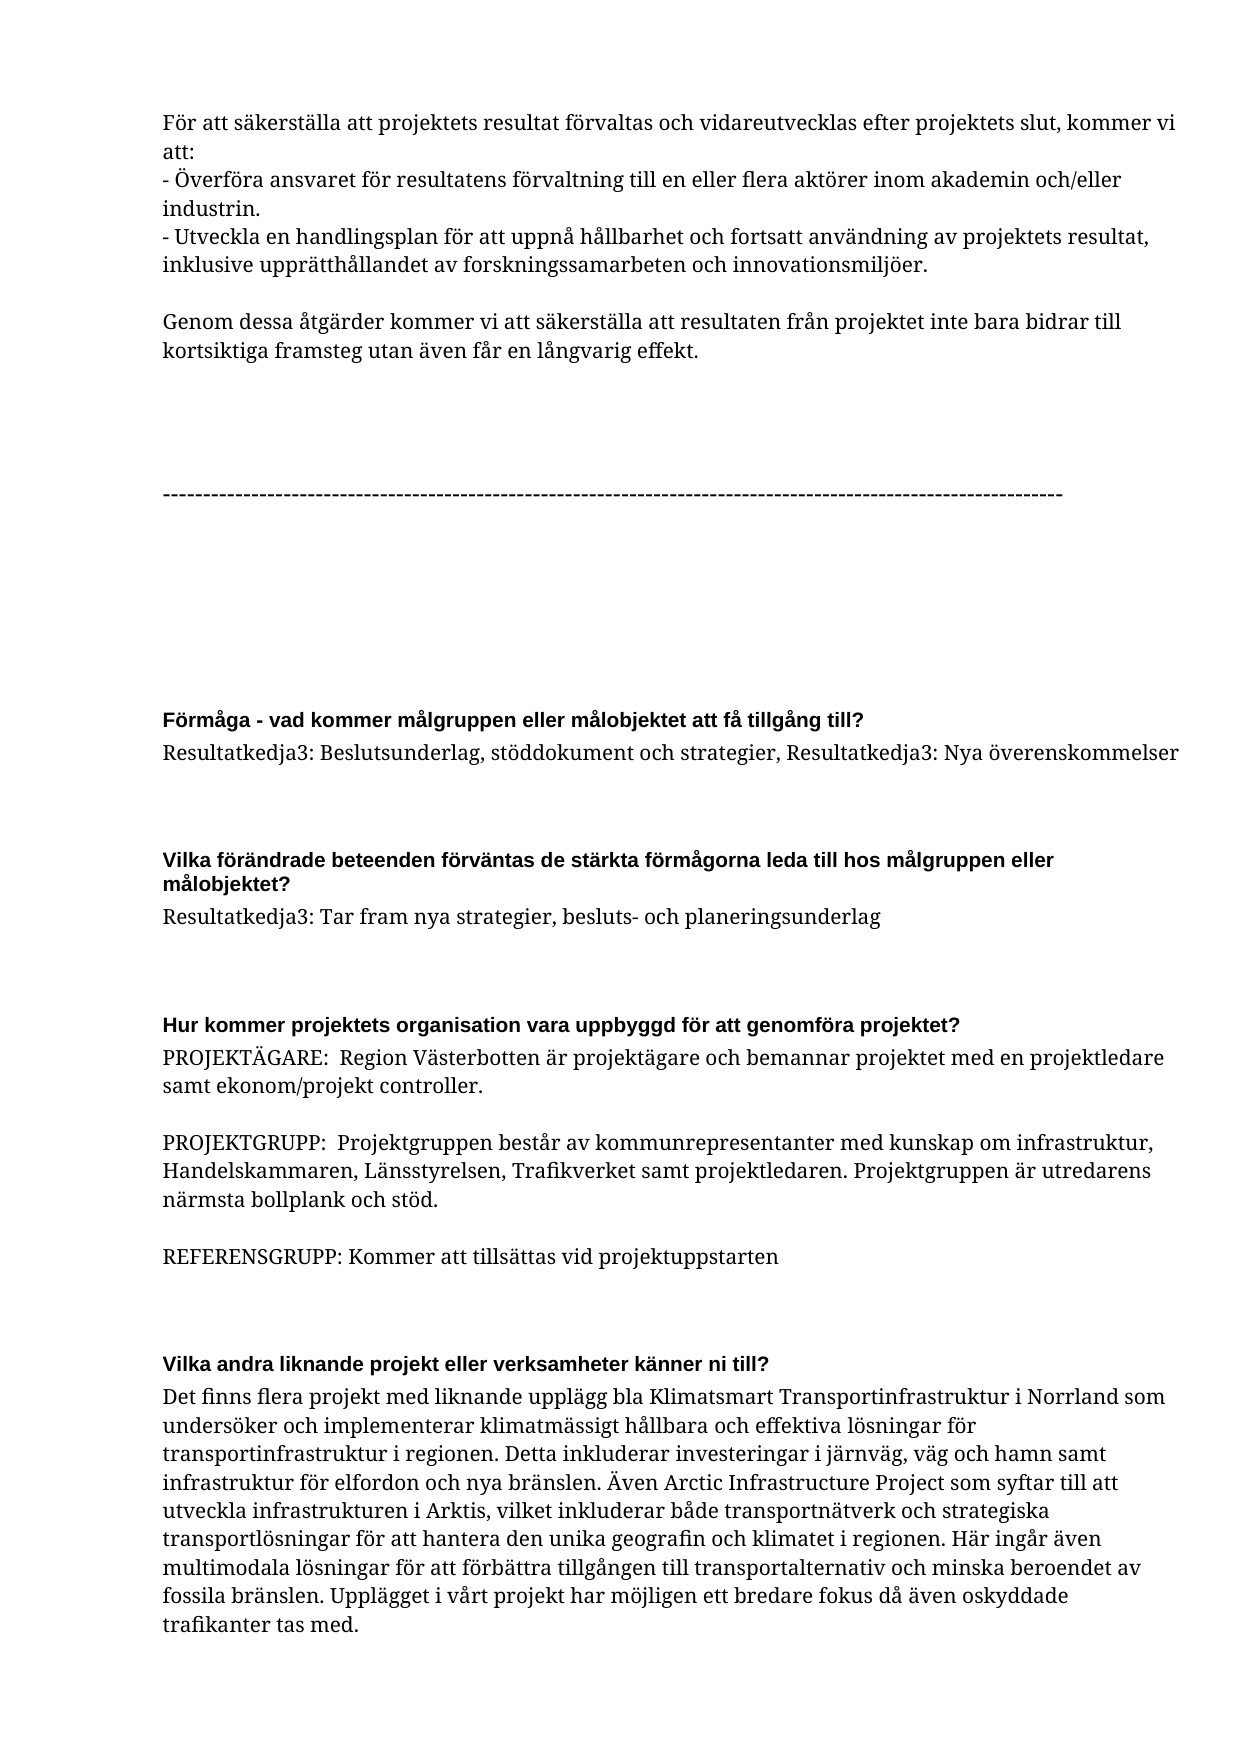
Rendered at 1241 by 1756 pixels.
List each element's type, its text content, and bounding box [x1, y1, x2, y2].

text Resultatkedja3: Tar fram nya strategier, besluts- och planeringsunderlag [162, 902, 1181, 931]
text REFERENSGRUPP: Kommer att tillsättas vid projektuppstarten [162, 1242, 1181, 1270]
text - Utveckla en handlingsplan för att uppnå hållbarhet och fortsatt användning av projektets resultat, inklusive upprätthållandet av forskningssamarbeten och innovationsmiljöer. [162, 222, 1181, 279]
text Hur kommer projektets organisation vara uppbyggd för att genomföra projektet? [162, 1013, 1181, 1037]
text Vilka andra liknande projekt eller verksamheter känner ni till? [162, 1352, 1181, 1376]
text Resultatkedja3: Beslutsunderlag, stöddokument och strategier, Resultatkedja3: Nya överenskommelser [162, 738, 1181, 766]
text Vilka förändrade beteenden förväntas de stärkta förmågorna leda till hos målgruppen eller målobjektet? [162, 848, 1181, 896]
text För att säkerställa att projektets resultat förvaltas och vidareutvecklas efter projektets slut, kommer vi att: [162, 108, 1181, 165]
text Genom dessa åtgärder kommer vi att säkerställa att resultaten från projektet inte bara bidrar till kortsiktiga framsteg utan även får en långvarig effekt. [162, 307, 1181, 364]
text PROJEKTGRUPP: Projektgruppen består av kommunrepresentanter med kunskap om infrastruktur, Handelskammaren, Länsstyrelsen, Trafikverket samt projektledaren. Projektgruppen är utredarens närmsta bollplank och stöd. [162, 1128, 1181, 1213]
text Det finns flera projekt med liknande upplägg bla Klimatsmart Transportinfrastruktur i Norrland som undersöker och implementerar klimatmässigt hållbara och effektiva lösningar för transportinfrastruktur i regionen. Detta inkluderar investeringar i järnväg, väg och hamn samt infrastruktur för elfordon och nya bränslen. Även Arctic Infrastructure Project som syftar till att utveckla infrastrukturen i Arktis, vilket inkluderar både transportnätverk och strategiska transportlösningar för att hantera den unika geografin och klimatet i regionen. Här ingår även multimodala lösningar för att förbättra tillgången till transportalternativ och minska beroendet av fossila bränslen. Upplägget i vårt projekt har möjligen ett bredare fokus då även oskyddade trafikanter tas med. [162, 1382, 1181, 1638]
text Förmåga - vad kommer målgruppen eller målobjektet att få tillgång till? [162, 708, 1181, 732]
text ---------------------------------------------------------------------------------------------------------------- [162, 476, 1181, 510]
text PROJEKTÄGARE: Region Västerbotten är projektägare och bemannar projektet med en projektledare samt ekonom/projekt controller. [162, 1043, 1181, 1100]
text - Överföra ansvaret för resultatens förvaltning till en eller flera aktörer inom akademin och/eller industrin. [162, 165, 1181, 222]
